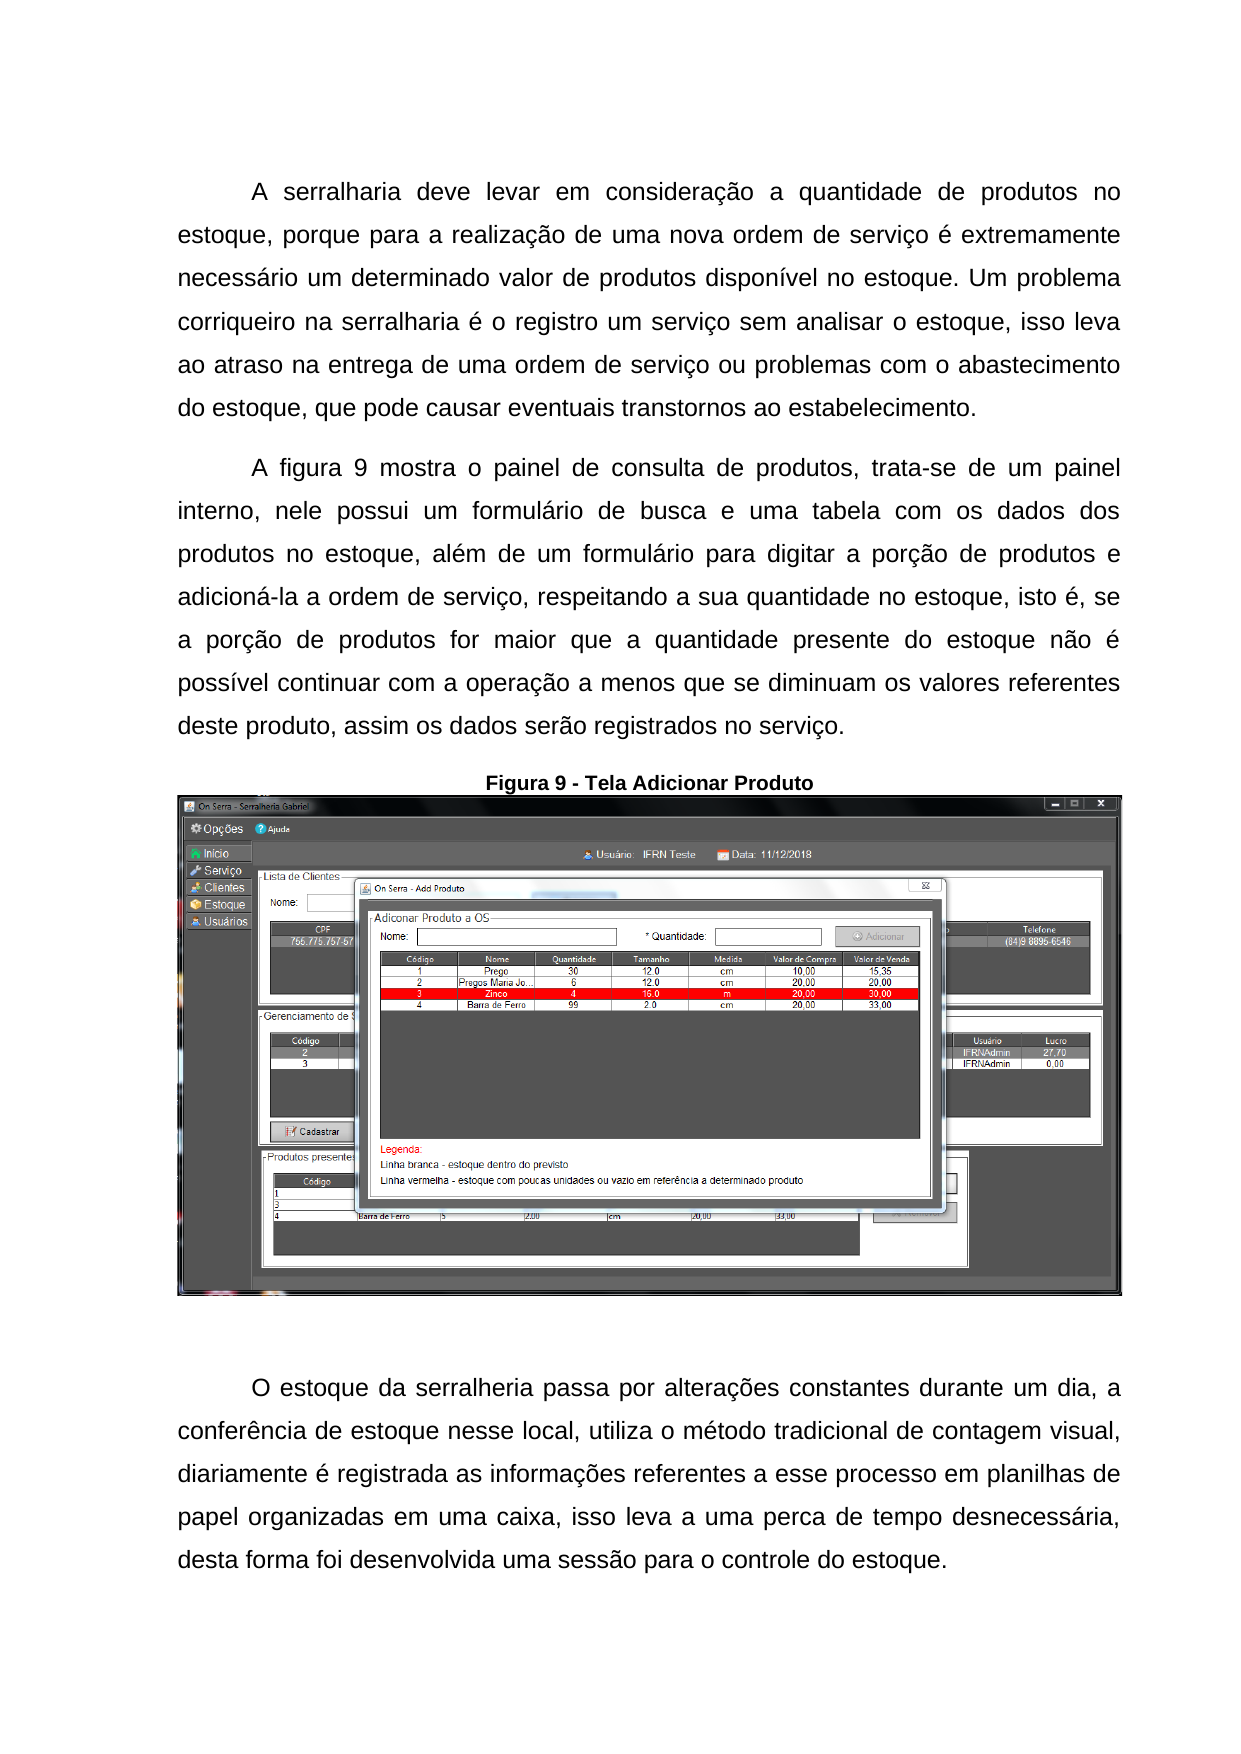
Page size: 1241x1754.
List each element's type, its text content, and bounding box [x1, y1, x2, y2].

text A figura 9 mostra o painel de consulta de produtos, trata-se de um painel interno, nele possui um formulário de busca e uma tabela com os dados dos produtos no estoque, além de um formulário para digitar a porção de produtos e adicioná-la a ordem de serviço, respeitando a sua quantidade no estoque, isto é, se a porção de produtos for maior que a quantidade presente do estoque não é possível continuar com a operação a menos que se diminuam os valores referentes deste produto, assim os dados serão registrados no serviço. [177, 453, 1122, 740]
text Figura 9 - Tela Adicionar Produto [177, 771, 1122, 795]
text A serralharia deve levar em consideração a quantidade de produtos no estoque, porque para a realização de uma nova ordem de serviço é extremamente necessário um determinado valor de produtos disponível no estoque. Um problema corriqueiro na serralharia é o registro um serviço sem analisar o estoque, isso leva ao atraso na entrega de uma ordem de serviço ou problemas com o abastecimento do estoque, que pode causar eventuais transtornos ao estabelecimento. [177, 177, 1122, 422]
text O estoque da serralheria passa por alterações constantes durante um dia, a conferência de estoque nesse local, utiliza o método tradicional de contagem visual, diariamente é registrada as informações referentes a esse processo em planilhas de papel organizadas em uma caixa, isso leva a uma perca de tempo desnecessária, desta forma foi desenvolvida uma sessão para o controle do estoque. [177, 1373, 1122, 1574]
picture [177, 795, 1123, 1296]
